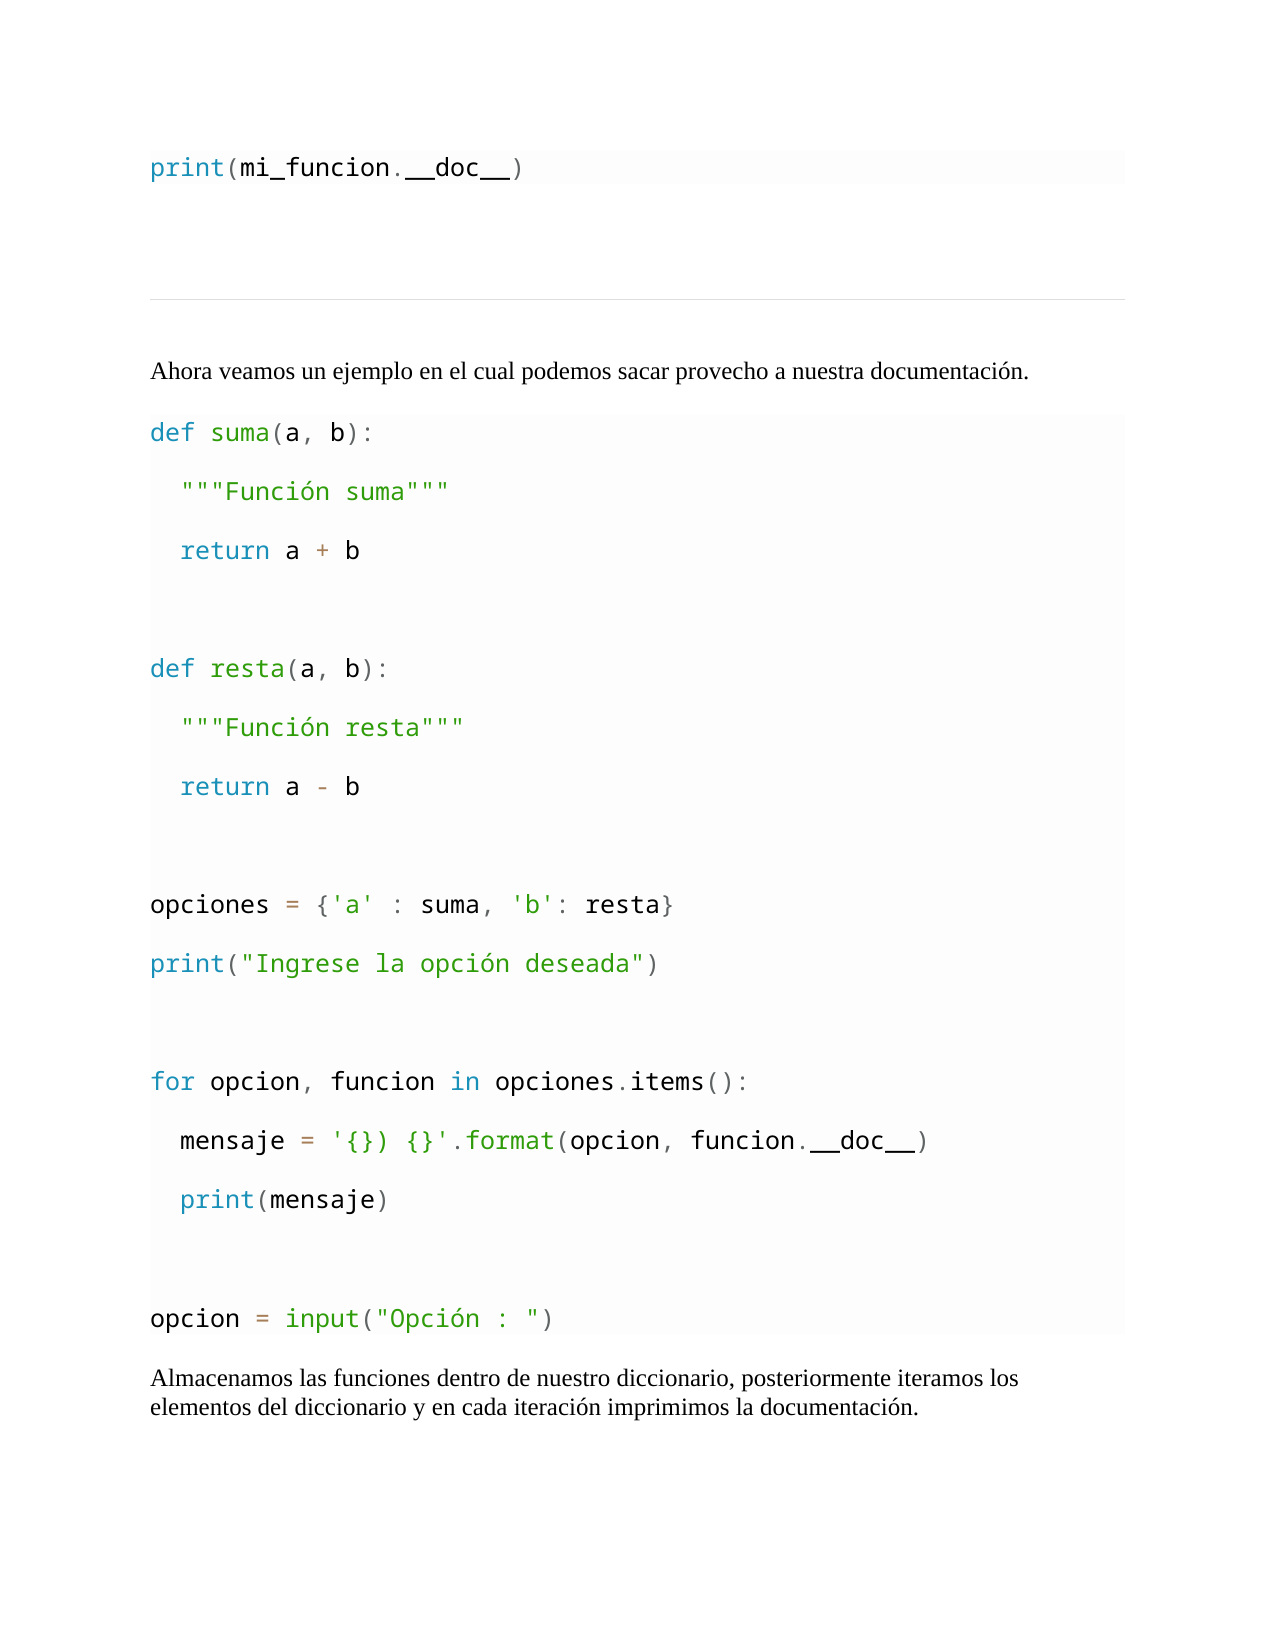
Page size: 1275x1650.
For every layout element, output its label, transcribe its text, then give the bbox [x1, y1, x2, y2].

text """Función suma""" [150, 473, 1125, 507]
text Ahora veamos un ejemplo en el cual podemos sacar provecho a nuestra documentación. [150, 356, 1125, 385]
text opciones = {'a' : suma, 'b': resta} [150, 887, 1125, 921]
text print(mensaje) [150, 1182, 1125, 1216]
text Almacenamos las funciones dentro de nuestro diccionario, posteriormente iteramos los elementos del diccionario y en cada iteración imprimimos la documentación. [150, 1363, 1125, 1421]
text def resta(a, b): [150, 651, 1125, 684]
text for opcion, funcion in opciones.items(): [150, 1064, 1125, 1098]
text mensaje = '{}) {}'.format(opcion, funcion.__doc__) [150, 1123, 1125, 1157]
text def suma(a, b): [150, 414, 1125, 448]
text """Función resta""" [150, 709, 1125, 744]
text return a + b [150, 532, 1125, 566]
text print(mi_funcion.__doc__) [150, 150, 1125, 184]
text opcion = input("Opción : ") [150, 1300, 1125, 1334]
text return a - b [150, 769, 1125, 803]
text print("Ingrese la opción deseada") [150, 946, 1125, 980]
